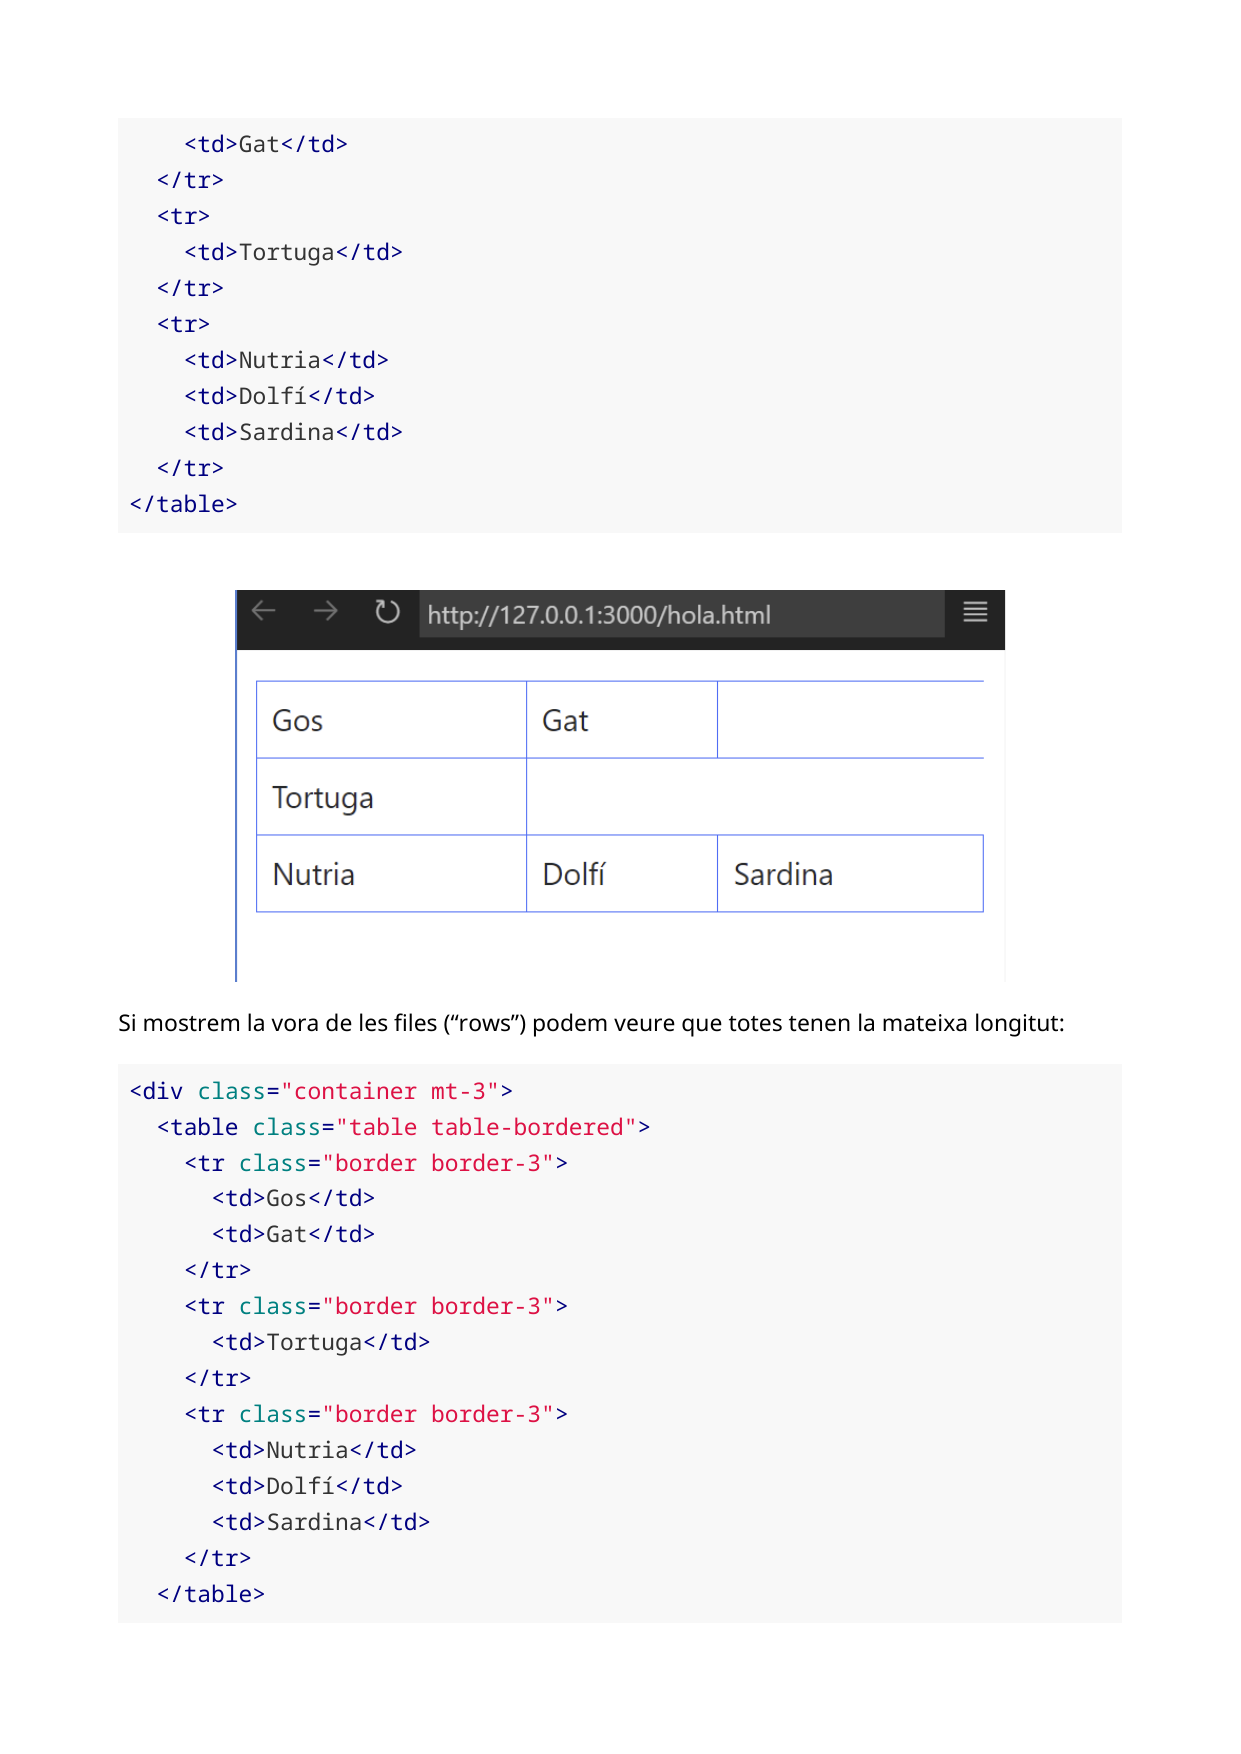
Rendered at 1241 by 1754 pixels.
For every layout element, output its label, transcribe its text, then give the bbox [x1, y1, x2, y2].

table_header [118, 118, 1122, 533]
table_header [118, 1064, 1122, 1623]
picture [235, 590, 1006, 982]
text Si mostrem la vora de les files (“rows”) podem veure que totes tenen la mateixa longitut: [118, 1007, 1122, 1039]
